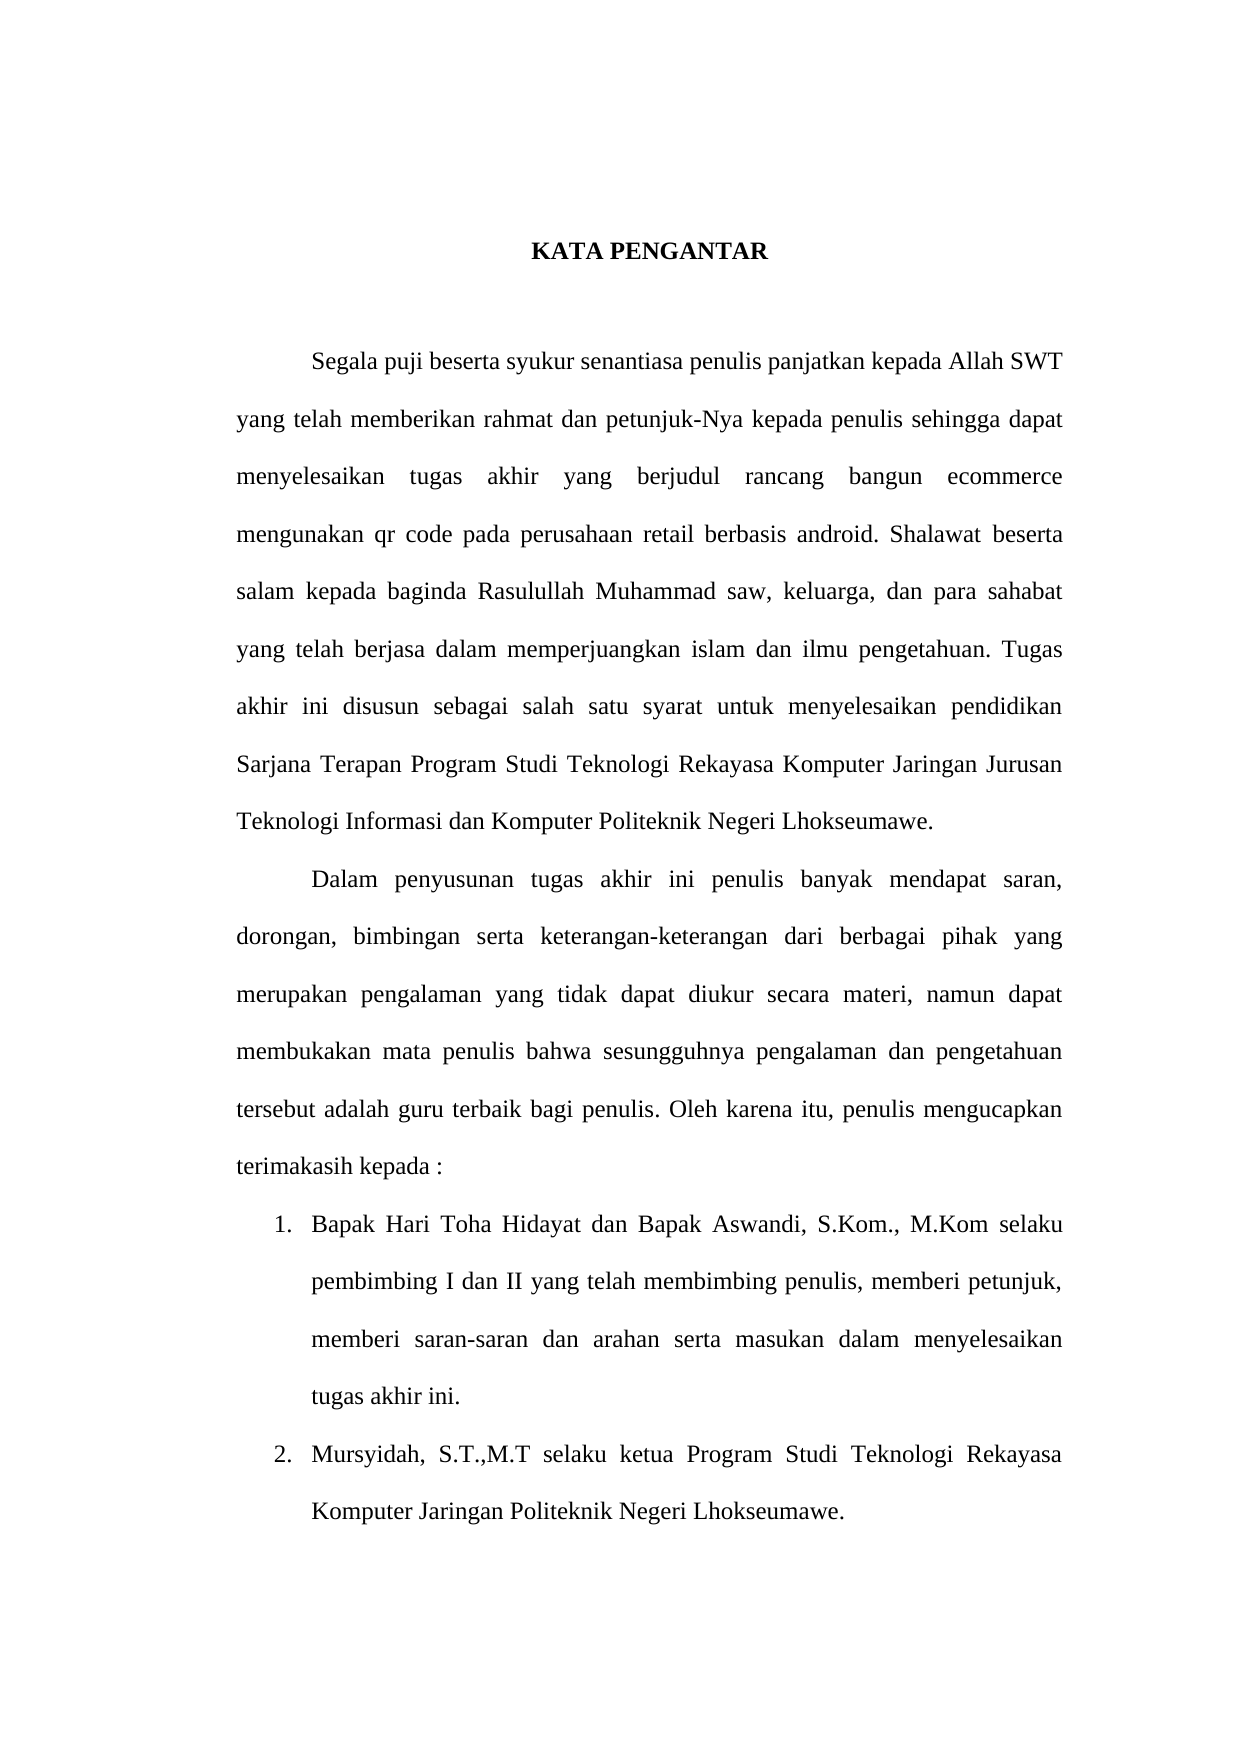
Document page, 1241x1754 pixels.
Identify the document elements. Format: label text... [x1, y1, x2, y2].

subtitle KATA PENGANTAR [236, 236, 1063, 265]
list Mursyidah, S.T.,M.T selaku ketua Program Studi Teknologi Rekayasa Komputer Jaringan Politeknik Negeri Lhokseumawe. [274, 1439, 1063, 1525]
text Segala puji beserta syukur senantiasa penulis panjatkan kepada Allah SWT yang telah memberikan rahmat dan petunjuk-Nya kepada penulis sehingga dapat menyelesaikan tugas akhir yang berjudul rancang bangun ecommerce mengunakan qr code pada perusahaan retail berbasis android. Shalawat beserta salam kepada baginda Rasulullah Muhammad saw, keluarga, dan para sahabat yang telah berjasa dalam memperjuangkan islam dan ilmu pengetahuan. Tugas akhir ini disusun sebagai salah satu syarat untuk menyelesaikan pendidikan Sarjana Terapan Program Studi Teknologi Rekayasa Komputer Jaringan Jurusan Teknologi Informasi dan Komputer Politeknik Negeri Lhokseumawe. [236, 346, 1063, 835]
list Bapak Hari Toha Hidayat dan Bapak Aswandi, S.Kom., M.Kom selaku pembimbing I dan II yang telah membimbing penulis, memberi petunjuk, memberi saran-saran dan arahan serta masukan dalam menyelesaikan tugas akhir ini. [274, 1209, 1063, 1410]
text Dalam penyusunan tugas akhir ini penulis banyak mendapat saran, dorongan, bimbingan serta keterangan-keterangan dari berbagai pihak yang merupakan pengalaman yang tidak dapat diukur secara materi, namun dapat membukakan mata penulis bahwa sesungguhnya pengalaman dan pengetahuan tersebut adalah guru terbaik bagi penulis. Oleh karena itu, penulis mengucapkan terimakasih kepada : [236, 864, 1063, 1180]
